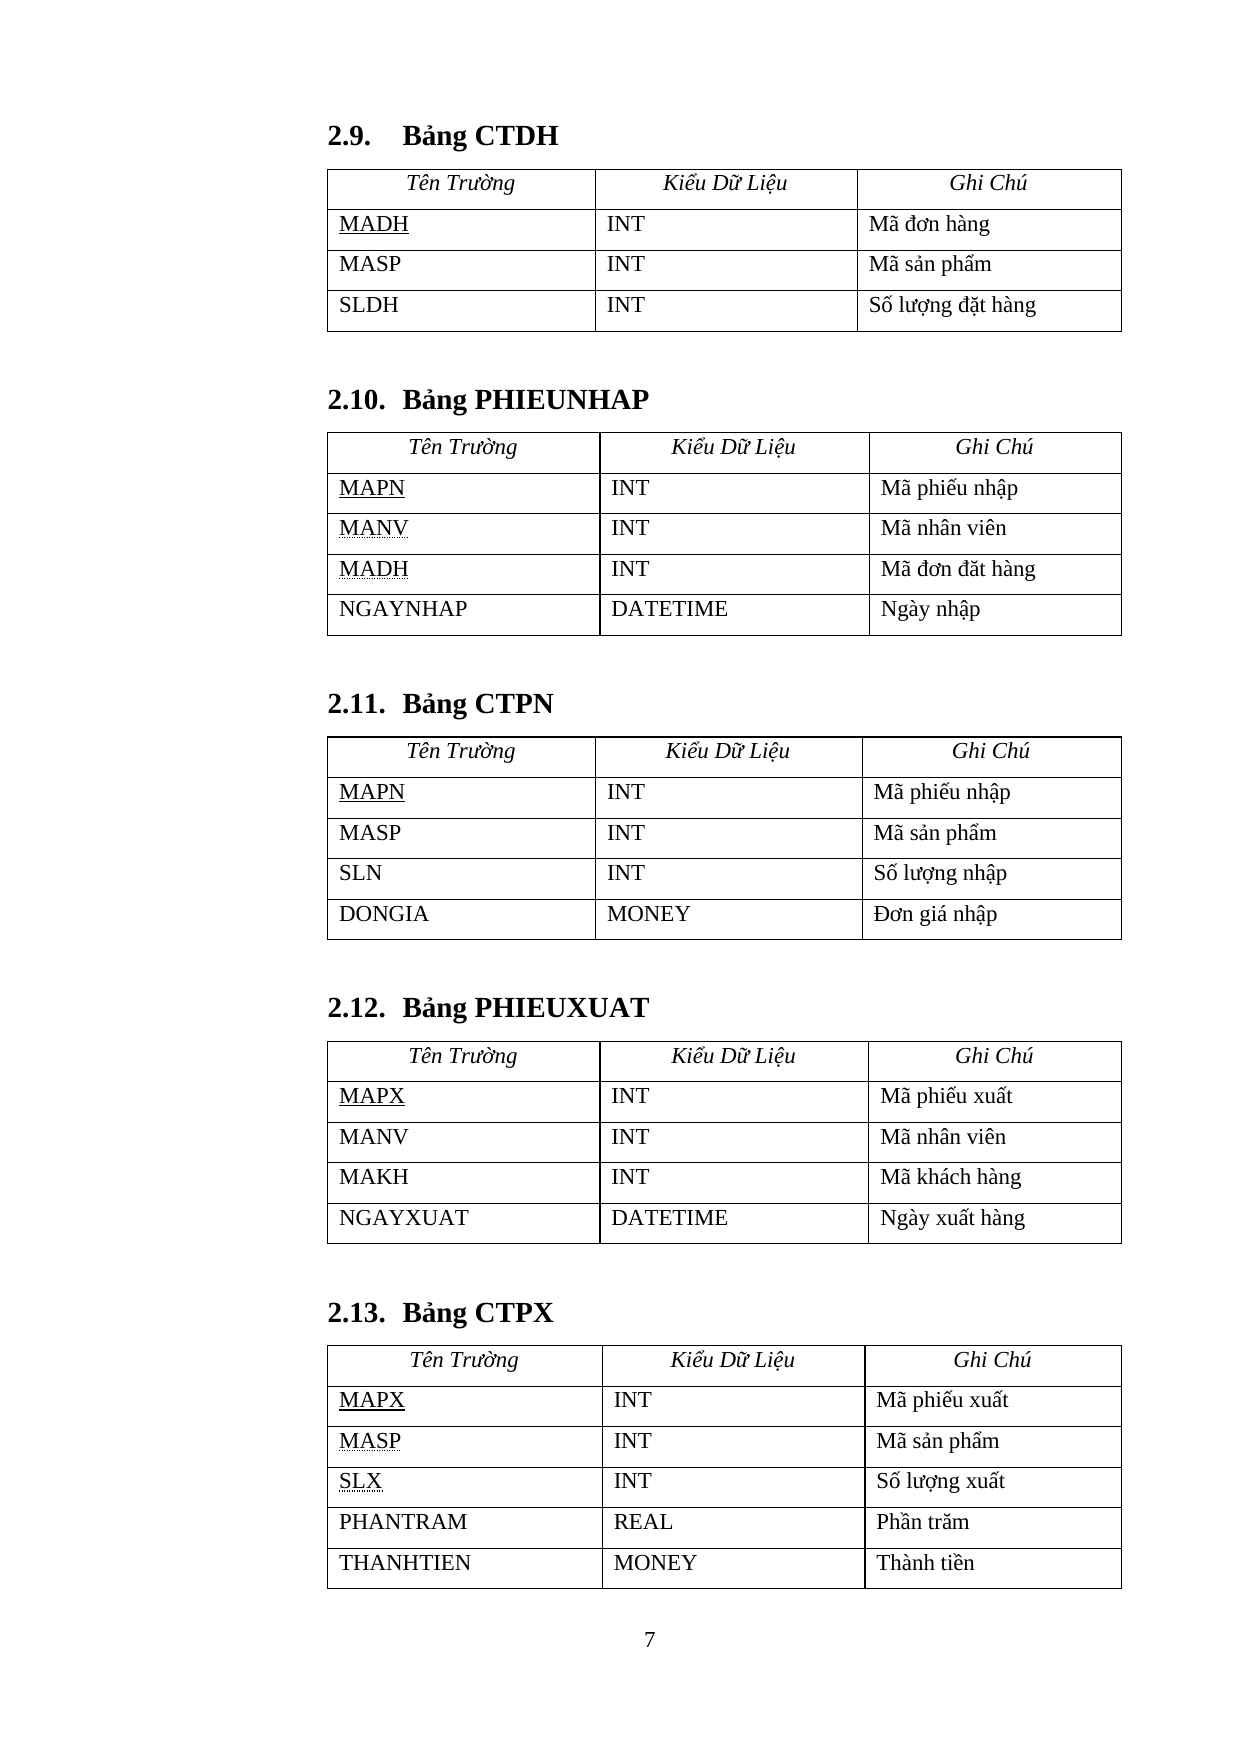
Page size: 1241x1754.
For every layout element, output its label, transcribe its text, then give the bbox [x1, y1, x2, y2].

table_cell Mã phiếu xuất [869, 1082, 1121, 1122]
table_cell Mã sản phẩm [866, 1427, 1121, 1467]
table_cell INT [603, 1427, 864, 1467]
table_cell Mã đơn hàng [858, 210, 1121, 249]
table_header Ghi Chú [858, 170, 1121, 209]
table_cell NGAYNHAP [328, 595, 599, 635]
table_cell MADH [328, 555, 599, 594]
table_cell MONEY [596, 900, 862, 939]
table_cell MAPN [328, 778, 595, 817]
table_cell Mã đơn đăt hàng [870, 555, 1121, 594]
table_cell INT [603, 1468, 864, 1507]
table_cell REAL [603, 1508, 864, 1548]
table_cell Mã nhân viên [870, 514, 1121, 554]
table_cell INT [596, 251, 857, 290]
table_header Ghi Chú [870, 433, 1121, 473]
table_cell Mã phiếu nhập [870, 474, 1121, 513]
table_cell DONGIA [328, 900, 595, 939]
table_cell INT [596, 210, 857, 249]
table_cell Mã sản phẩm [863, 819, 1121, 858]
table_cell SLX [328, 1468, 602, 1507]
table_header Kiểu Dữ Liệu [601, 1042, 868, 1081]
table_header Tên Trường [328, 1042, 599, 1081]
table_cell Mã phiếu xuất [866, 1387, 1121, 1426]
table_cell MAPN [328, 474, 599, 513]
table_header Kiểu Dữ Liệu [603, 1346, 864, 1386]
table_cell MASP [328, 1427, 602, 1467]
table_cell Đơn giá nhập [863, 900, 1121, 939]
table_cell MONEY [603, 1549, 864, 1588]
table_cell INT [596, 819, 862, 858]
list Bảng PHIEUXUAT [327, 990, 1122, 1024]
table_cell DATETIME [601, 595, 869, 635]
table_cell PHANTRAM [328, 1508, 602, 1548]
table_cell Số lượng nhập [863, 859, 1121, 898]
table_cell Số lượng đặt hàng [858, 291, 1121, 331]
table_cell MANV [328, 1123, 599, 1162]
table_header Kiểu Dữ Liệu [596, 738, 862, 777]
table_cell Mã nhân viên [869, 1123, 1121, 1162]
table_header Ghi Chú [869, 1042, 1121, 1081]
table_cell MASP [328, 251, 595, 290]
list Bảng CTPX [327, 1295, 1122, 1328]
table_cell Phần trăm [866, 1508, 1121, 1548]
table_cell INT [596, 778, 862, 817]
table_header Ghi Chú [866, 1346, 1121, 1386]
table_header Tên Trường [328, 170, 595, 209]
table_header Tên Trường [328, 738, 595, 777]
table_cell MANV [328, 514, 599, 554]
table_cell Ngày nhập [870, 595, 1121, 635]
table_cell MAPX [328, 1082, 599, 1122]
table_cell INT [596, 859, 862, 898]
table_header Kiểu Dữ Liệu [596, 170, 857, 209]
table_cell INT [601, 474, 869, 513]
table_cell Mã phiếu nhập [863, 778, 1121, 817]
table_cell INT [596, 291, 857, 331]
table_header Tên Trường [328, 433, 599, 473]
table_cell Mã sản phẩm [858, 251, 1121, 290]
table_header Kiểu Dữ Liệu [601, 433, 869, 473]
table_cell INT [603, 1387, 864, 1426]
table_cell MADH [328, 210, 595, 249]
table_cell INT [601, 1123, 868, 1162]
table_header Tên Trường [328, 1346, 602, 1386]
table_cell THANHTIEN [328, 1549, 602, 1588]
list Bảng PHIEUNHAP [327, 382, 1122, 415]
table_cell INT [601, 1163, 868, 1203]
table_cell INT [601, 555, 869, 594]
table_cell MASP [328, 819, 595, 858]
table_cell Số lượng xuất [866, 1468, 1121, 1507]
list Bảng CTPN [327, 686, 1122, 720]
table_cell NGAYXUAT [328, 1204, 599, 1243]
table_cell Thành tiền [866, 1549, 1121, 1588]
table_cell Ngày xuất hàng [869, 1204, 1121, 1243]
table_cell SLDH [328, 291, 595, 331]
table_cell MAKH [328, 1163, 599, 1203]
table_cell Mã khách hàng [869, 1163, 1121, 1203]
table_cell INT [601, 1082, 868, 1122]
table_cell DATETIME [601, 1204, 868, 1243]
table_cell SLN [328, 859, 595, 898]
list Bảng CTDH [327, 118, 1122, 152]
table_header Ghi Chú [863, 738, 1121, 777]
table_cell MAPX [328, 1387, 602, 1426]
table_cell INT [601, 514, 869, 554]
